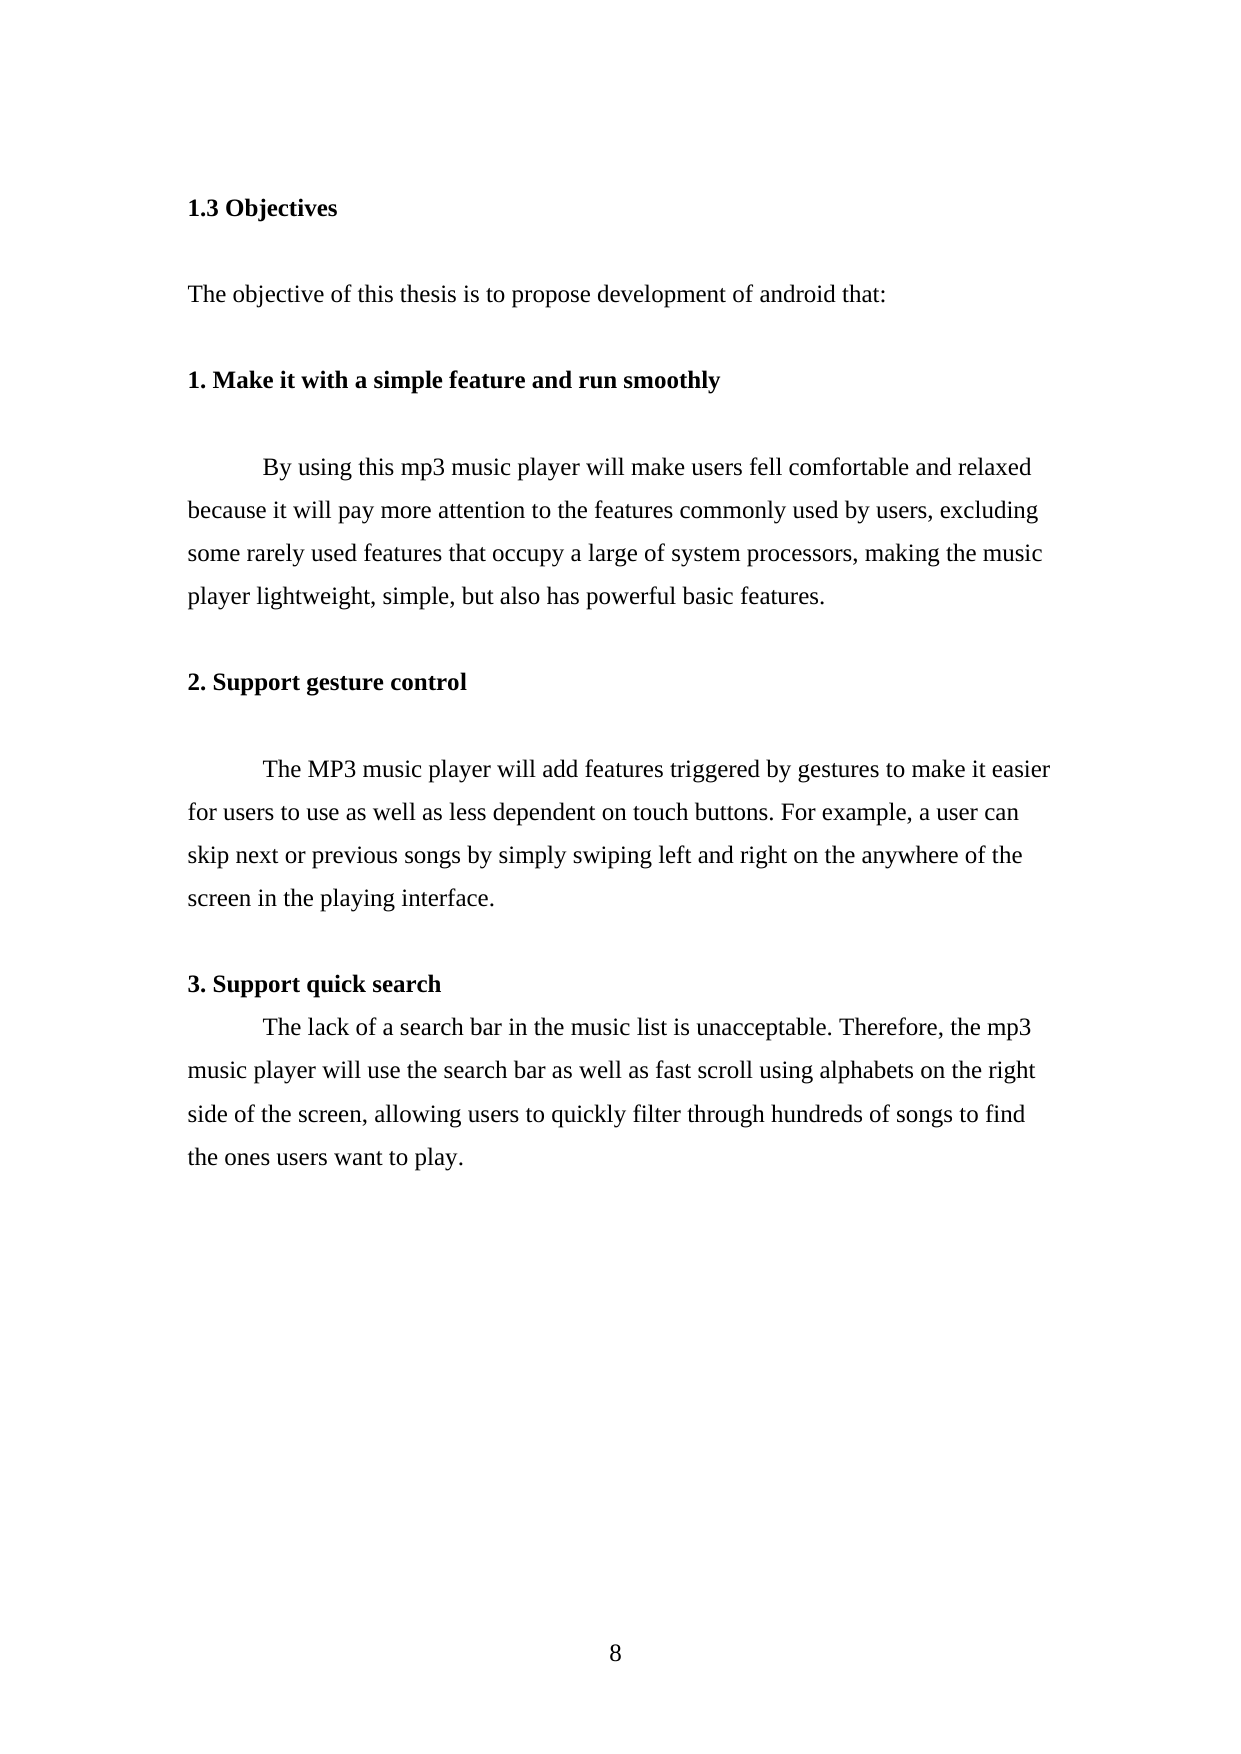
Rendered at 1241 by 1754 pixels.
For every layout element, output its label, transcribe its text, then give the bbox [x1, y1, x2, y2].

list The objective of this thesis is to propose development of android that: [187, 279, 1053, 308]
list 1.3 Objectives [187, 193, 1053, 222]
list By using this mp3 music player will make users fell comfortable and relaxed because it will pay more attention to the features commonly used by users, excluding some rarely used features that occupy a large of system processors, making the music player lightweight, simple, but also has powerful basic features. [187, 452, 1053, 610]
list Support quick search [187, 969, 1053, 998]
list Make it with a simple feature and run smoothly [187, 366, 1053, 394]
list The lack of a search bar in the music list is unacceptable. Therefore, the mp3 music player will use the search bar as well as fast scroll using alphabets on the right side of the screen, allowing users to quickly filter through hundreds of songs to find the ones users want to play. [187, 1012, 1053, 1171]
list The MP3 music player will add features triggered by gestures to make it easier for users to use as well as less dependent on touch buttons. For example, a user can skip next or previous songs by simply swiping left and right on the anywhere of the screen in the playing interface. [187, 754, 1053, 912]
list Support gesture control [187, 667, 1053, 696]
